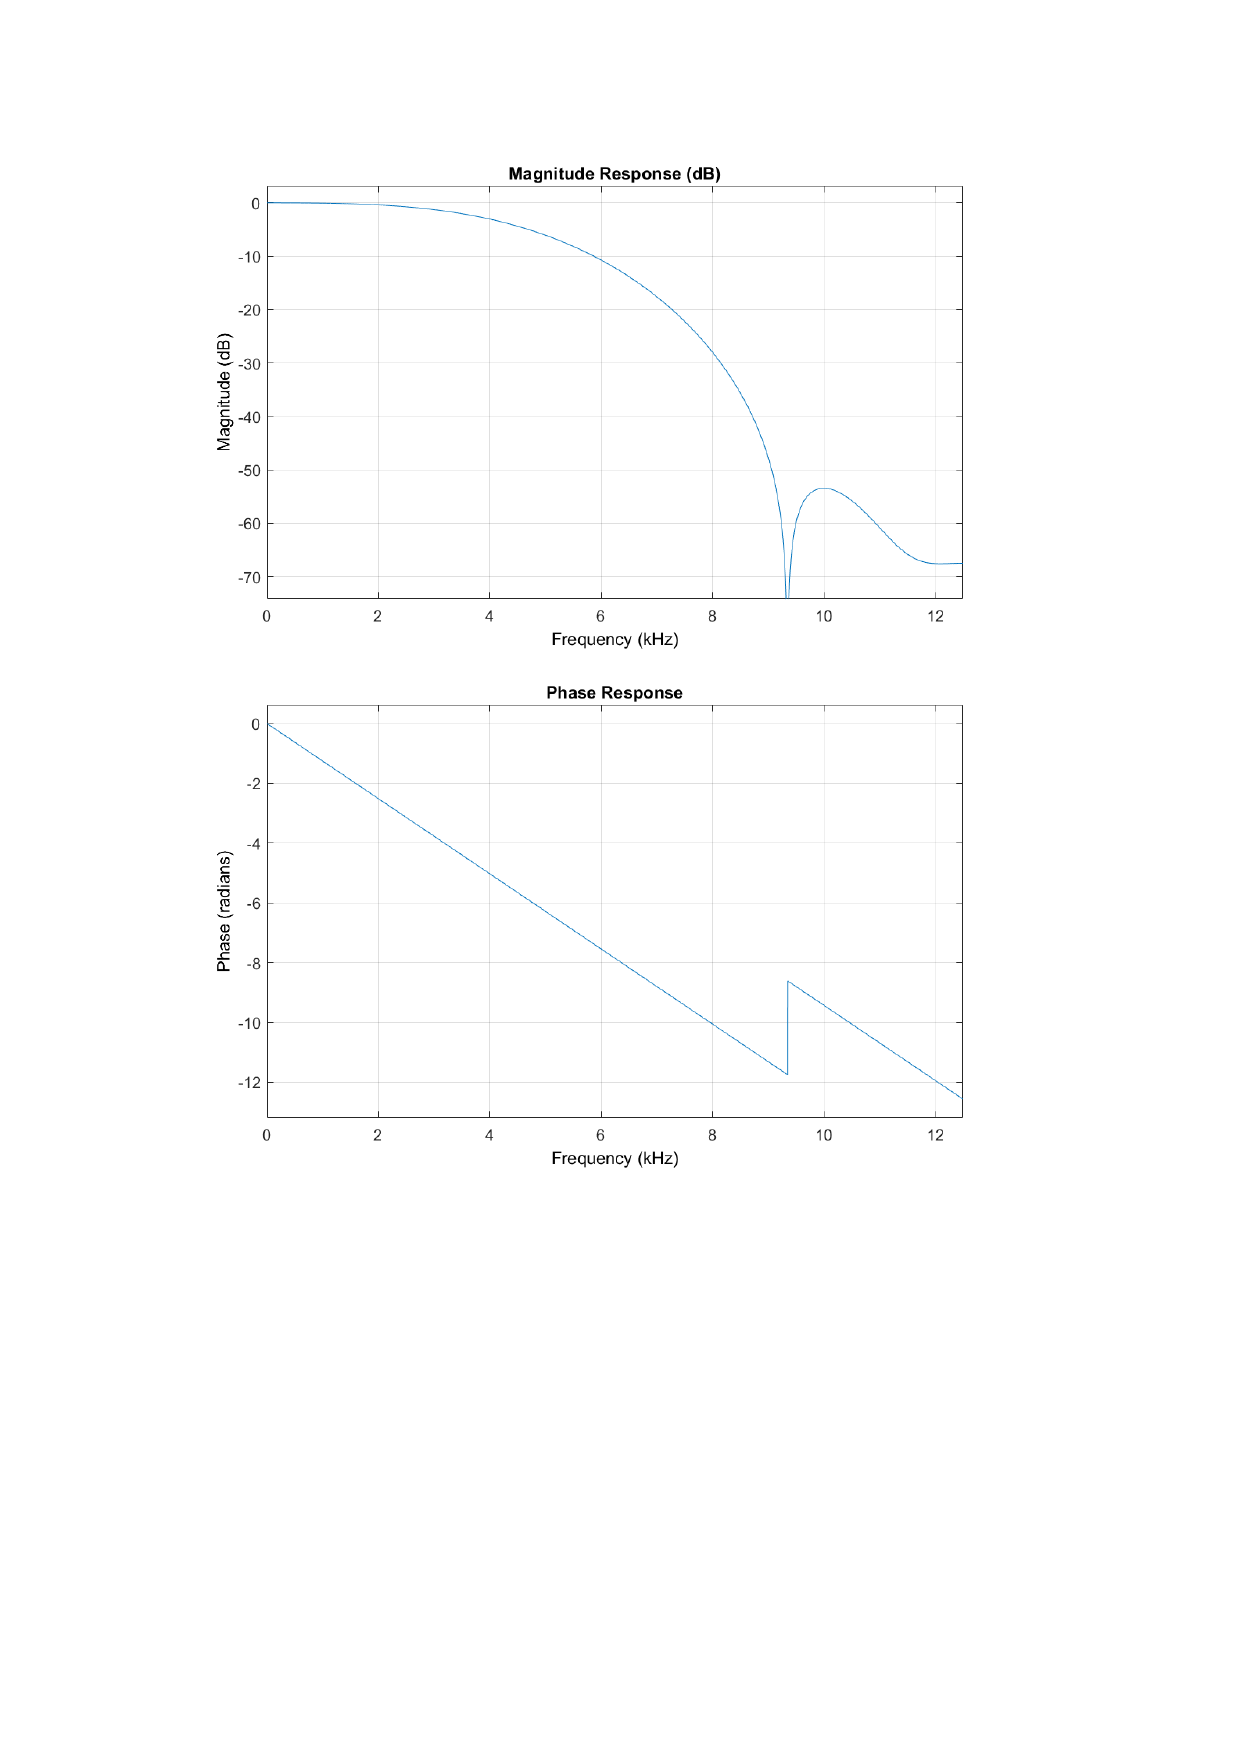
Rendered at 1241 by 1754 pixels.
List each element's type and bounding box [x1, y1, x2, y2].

picture [147, 147, 1068, 654]
picture [147, 666, 1068, 1173]
